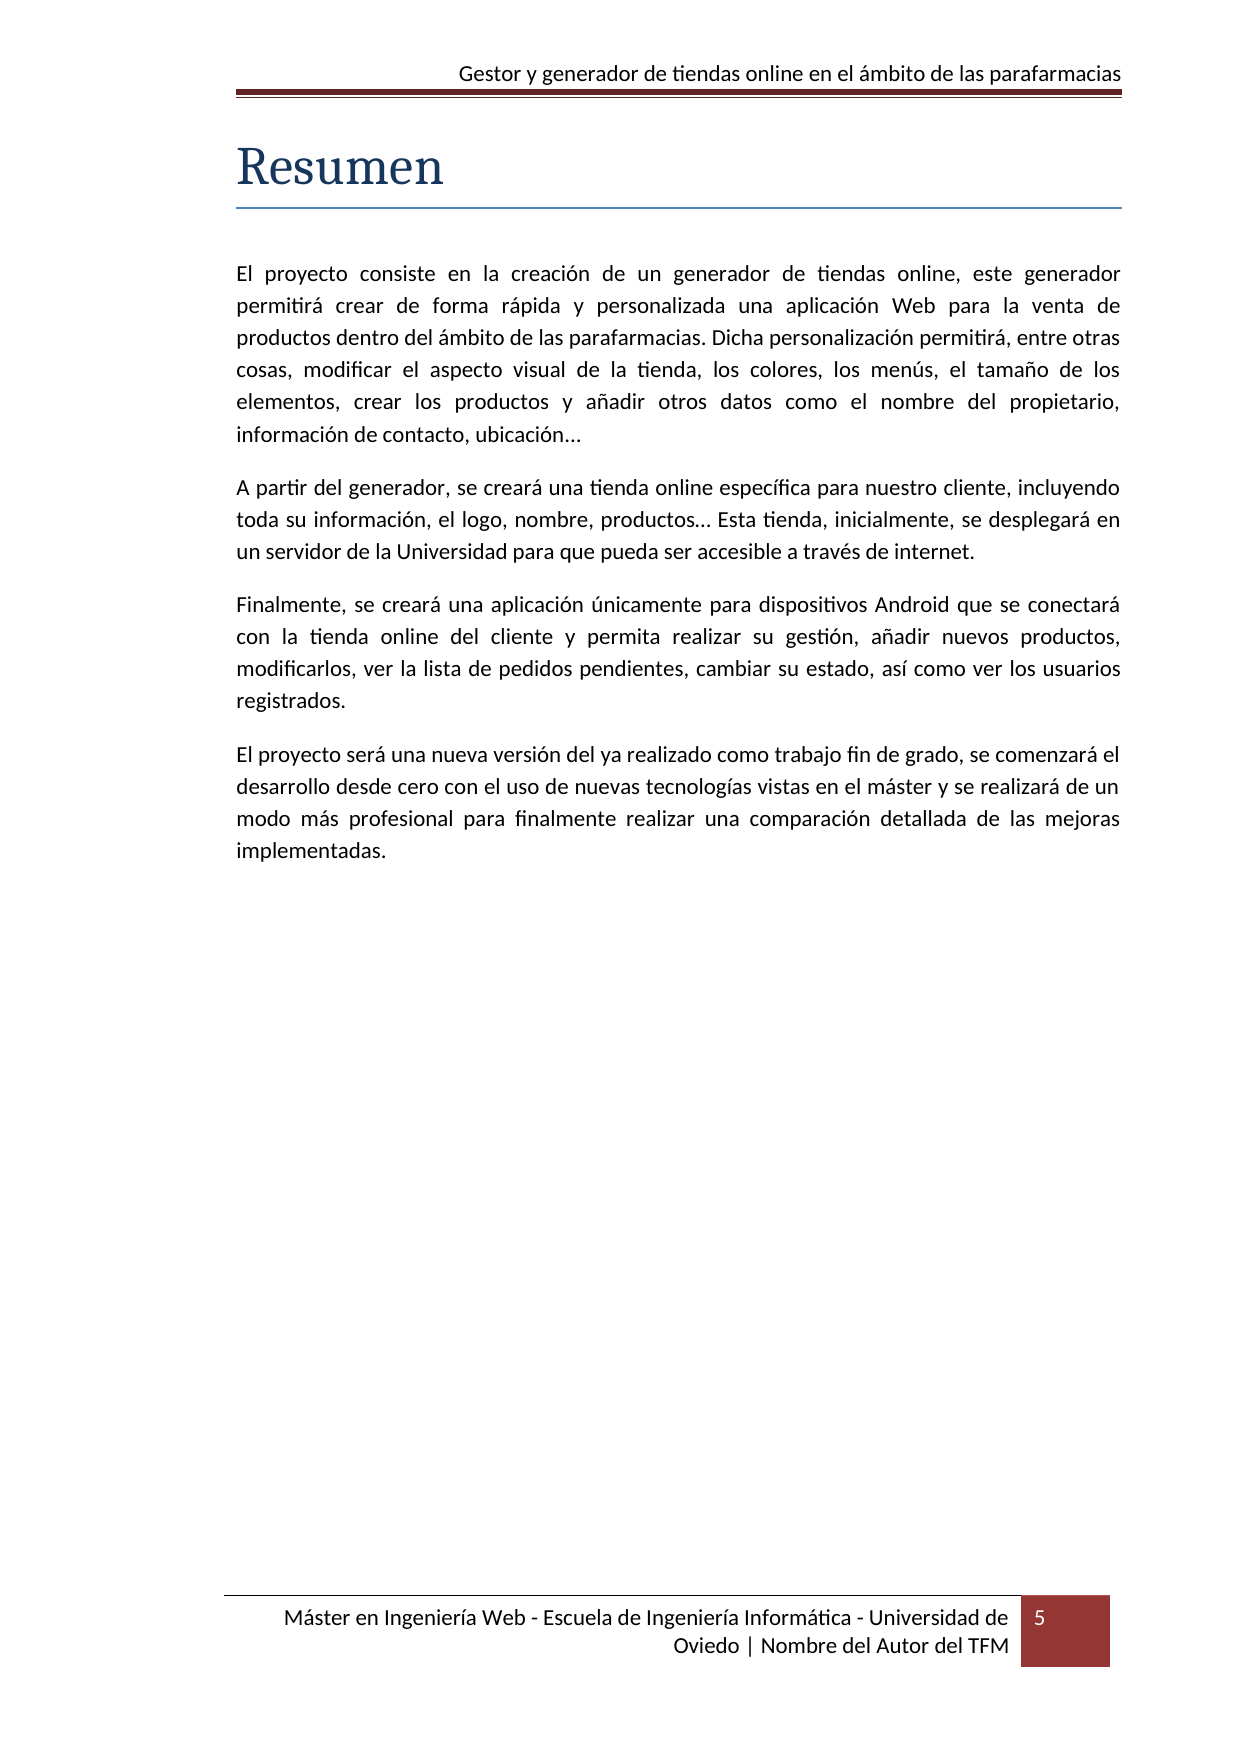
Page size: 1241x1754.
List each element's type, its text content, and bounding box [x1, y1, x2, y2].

title Resumen [236, 136, 1122, 207]
text El proyecto será una nueva versión del ya realizado como trabajo fin de grado, se comenzará el desarrollo desde cero con el uso de nuevas tecnologías vistas en el máster y se realizará de un modo más profesional para finalmente realizar una comparación detallada de las mejoras implementadas. [236, 740, 1122, 864]
text A partir del generador, se creará una tienda online específica para nuestro cliente, incluyendo toda su información, el logo, nombre, productos… Esta tienda, inicialmente, se desplegará en un servidor de la Universidad para que pueda ser accesible a través de internet. [236, 473, 1122, 565]
text Finalmente, se creará una aplicación únicamente para dispositivos Android que se conectará con la tienda online del cliente y permita realizar su gestión, añadir nuevos productos, modificarlos, ver la lista de pedidos pendientes, cambiar su estado, así como ver los usuarios registrados. [236, 590, 1122, 715]
text El proyecto consiste en la creación de un generador de tiendas online, este generador permitirá crear de forma rápida y personalizada una aplicación Web para la venta de productos dentro del ámbito de las parafarmacias. Dicha personalización permitirá, entre otras cosas, modificar el aspecto visual de la tienda, los colores, los menús, el tamaño de los elementos, crear los productos y añadir otros datos como el nombre del propietario, información de contacto, ubicación... [236, 259, 1122, 448]
